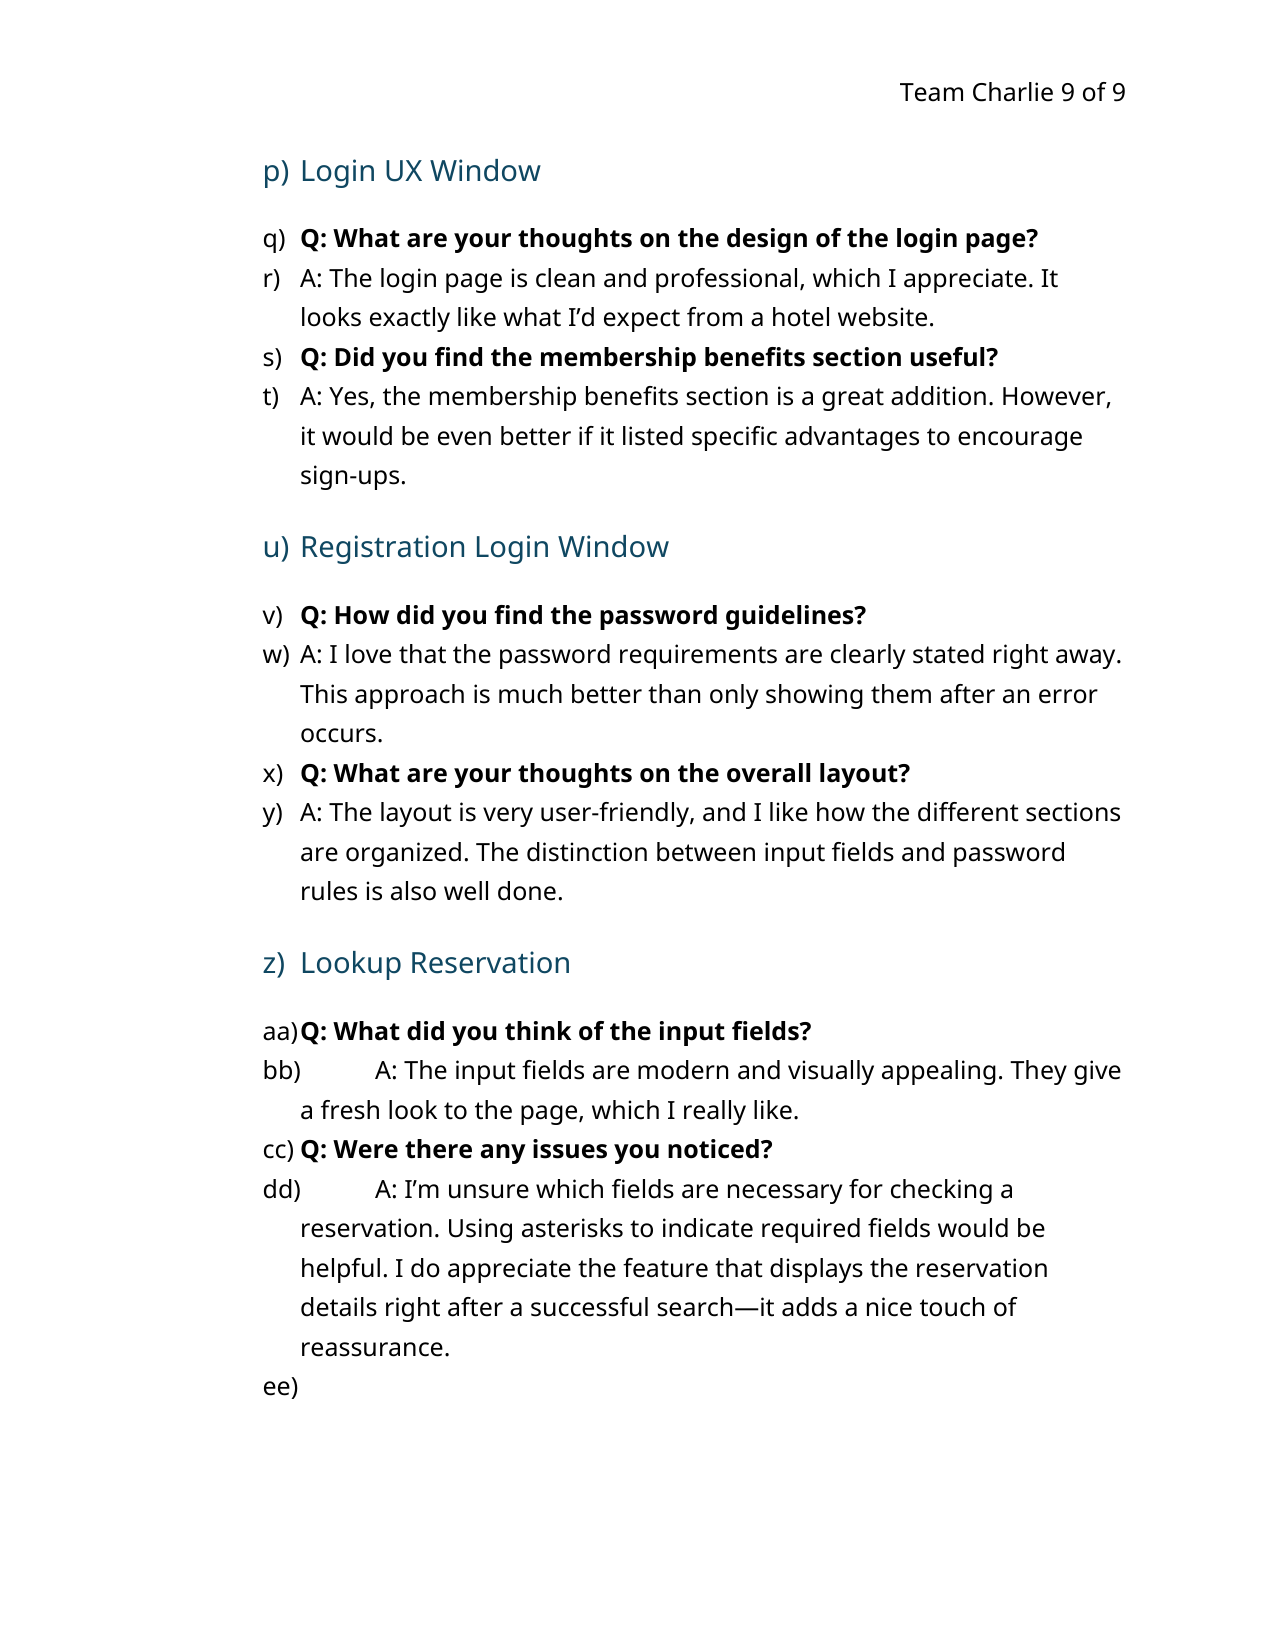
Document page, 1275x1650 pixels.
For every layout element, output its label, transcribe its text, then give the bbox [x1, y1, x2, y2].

list A: I love that the password requirements are clearly stated right away. This approach is much better than only showing them after an error occurs. [262, 637, 1125, 750]
list Q: Did you find the membership benefits section useful? [262, 339, 1125, 373]
list Q: How did you find the password guidelines? [262, 597, 1125, 632]
list A: I’m unsure which fields are necessary for checking a reservation. Using asterisks to indicate required fields would be helpful. I do appreciate the feature that displays the reservation details right after a successful search—it adds a nice touch of reassurance. [262, 1171, 1125, 1363]
subtitle Lookup Reservation [262, 943, 1125, 982]
list Q: What did you think of the input fields? [262, 1013, 1125, 1048]
list Q: What are your thoughts on the overall layout? [262, 755, 1125, 789]
list A: The input fields are modern and visually appealing. They give a fresh look to the page, which I really like. [262, 1053, 1125, 1127]
subtitle Login UX Window [262, 150, 1125, 190]
subtitle Registration Login Window [262, 527, 1125, 566]
list A: Yes, the membership benefits section is a great addition. However, it would be even better if it listed specific advantages to encourage sign-ups. [262, 379, 1125, 492]
list A: The login page is clean and professional, which I appreciate. It looks exactly like what I’d expect from a hotel website. [262, 260, 1125, 334]
list Q: What are your thoughts on the design of the login page? [262, 221, 1125, 255]
list A: The layout is very user-friendly, and I like how the different sections are organized. The distinction between input fields and password rules is also well done. [262, 795, 1125, 908]
list Q: Were there any issues you noticed? [262, 1132, 1125, 1166]
